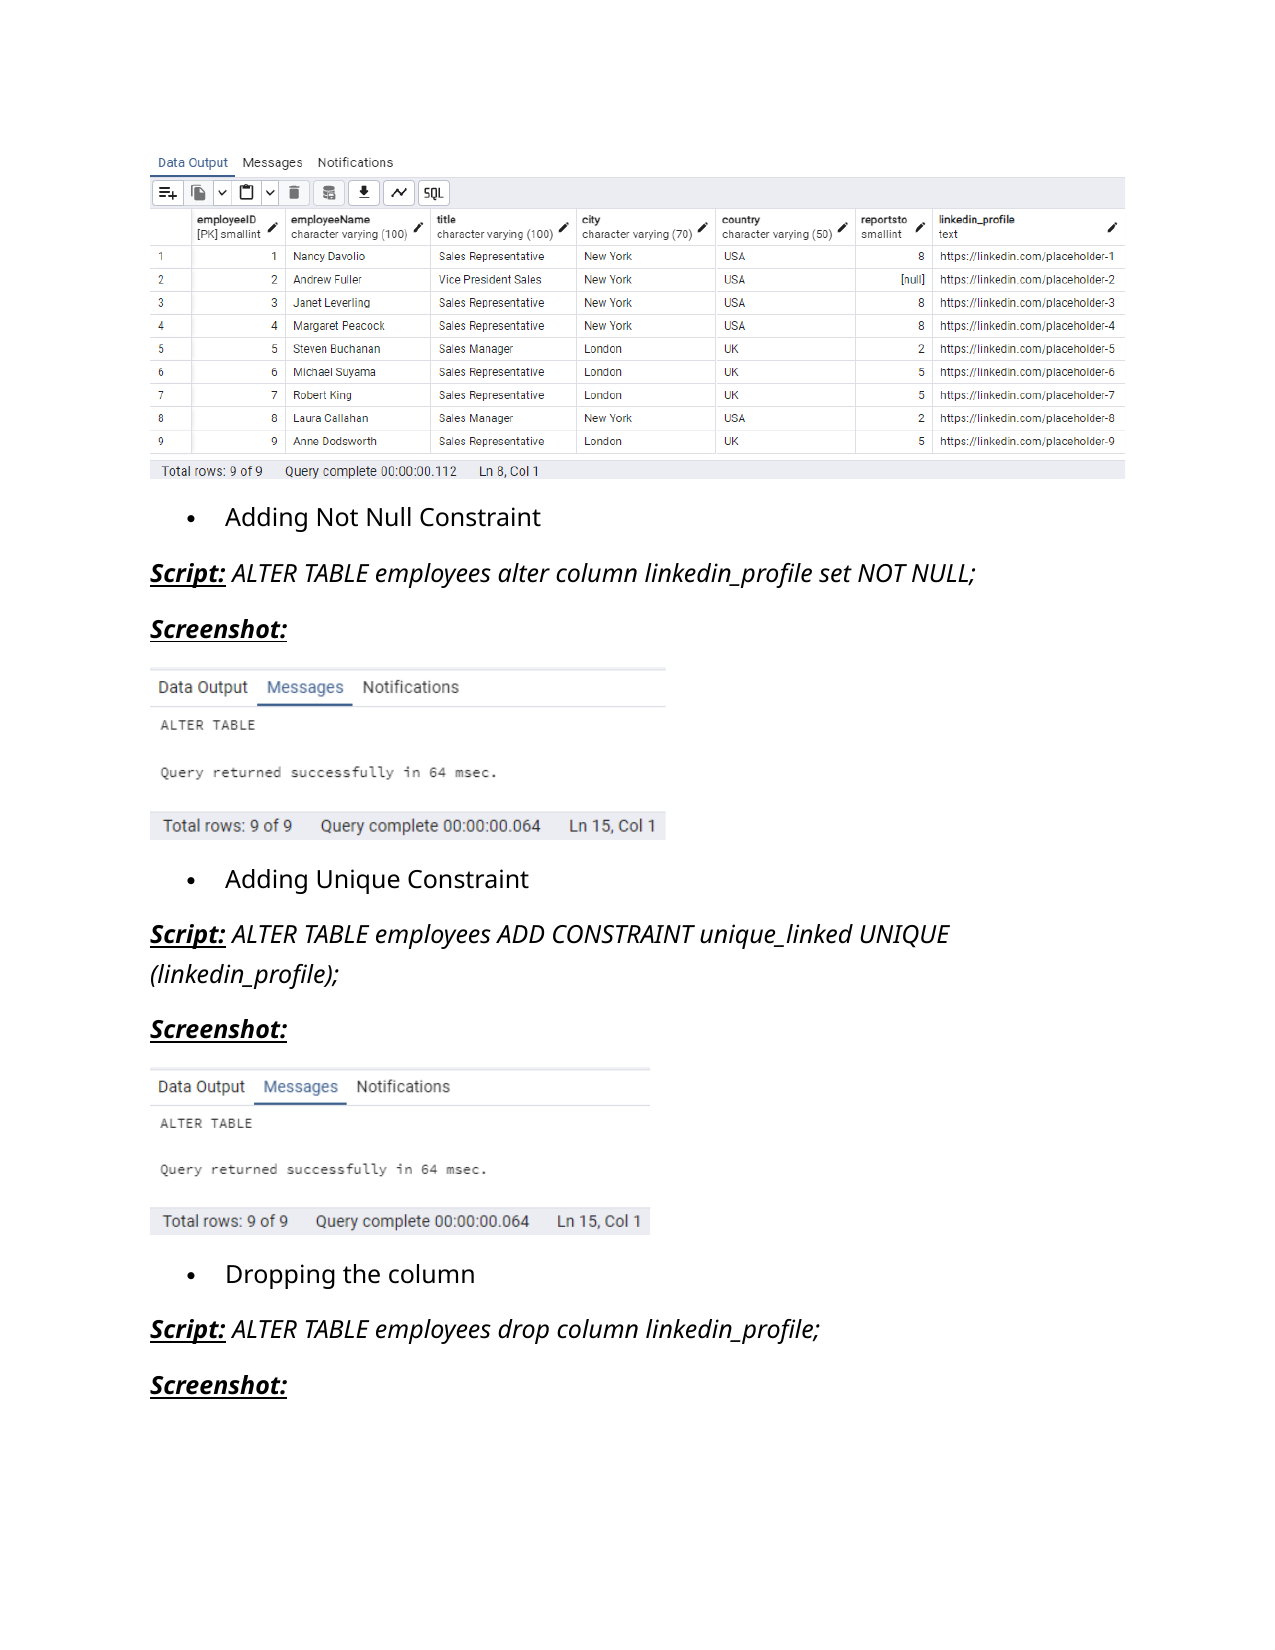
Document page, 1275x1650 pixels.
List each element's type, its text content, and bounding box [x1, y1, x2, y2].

picture [150, 150, 1125, 479]
text Screenshot: [150, 1368, 1125, 1402]
list Dropping the column [187, 1256, 1125, 1290]
text Screenshot: [150, 1012, 1125, 1046]
picture [150, 1067, 650, 1235]
text Script: ALTER TABLE employees drop column linkedin_profile; [150, 1312, 1125, 1346]
text Screenshot: [150, 612, 1125, 646]
text Script: ALTER TABLE employees ADD CONSTRAINT unique_linked UNIQUE (linkedin_profile); [150, 917, 1125, 990]
list Adding Not Null Constraint [187, 500, 1125, 534]
text Script: ALTER TABLE employees alter column linkedin_profile set NOT NULL; [150, 556, 1125, 590]
picture [150, 667, 666, 840]
list Adding Unique Constraint [187, 861, 1125, 895]
